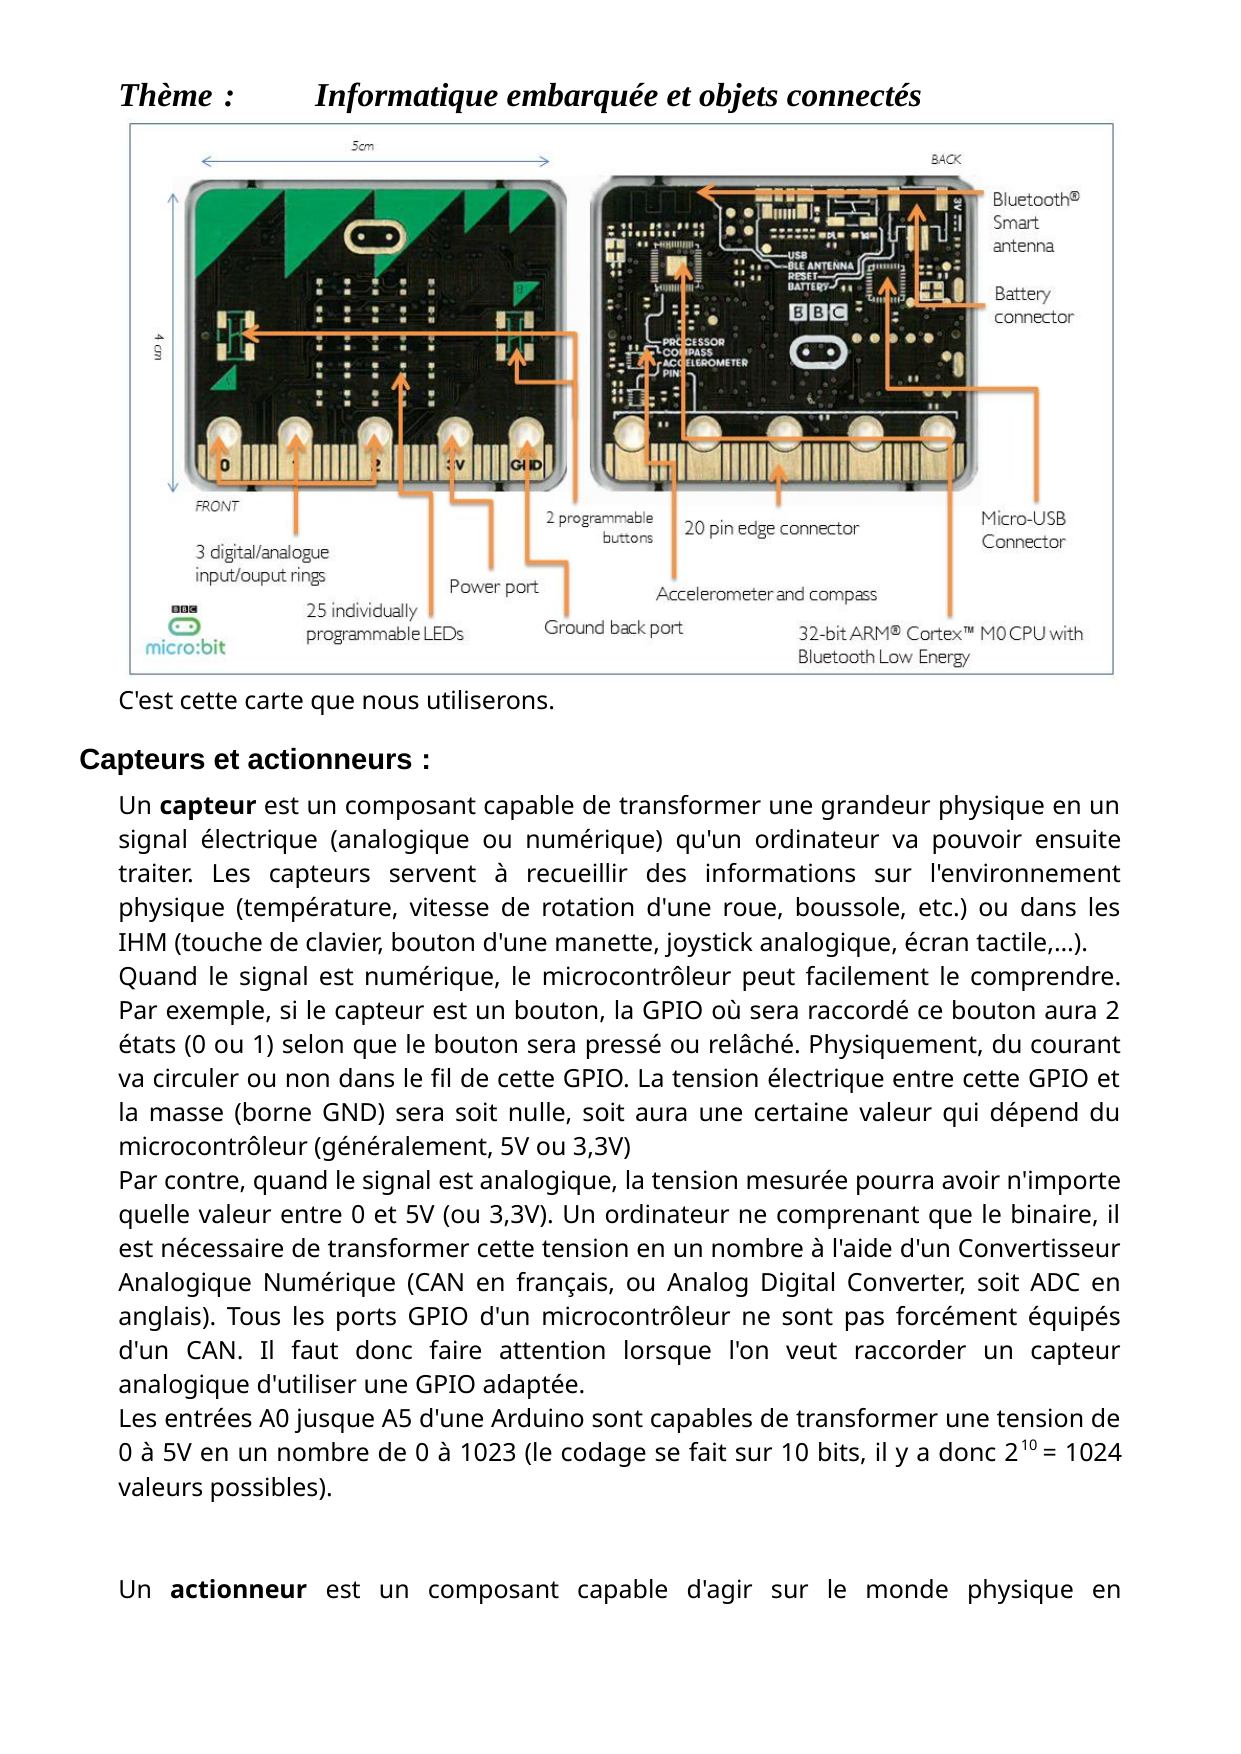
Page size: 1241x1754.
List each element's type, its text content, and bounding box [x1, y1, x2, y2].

text Quand le signal est numérique, le microcontrôleur peut facilement le comprendre. Par exemple, si le capteur est un bouton, la GPIO où sera raccordé ce bouton aura 2 états (0 ou 1) selon que le bouton sera pressé ou relâché. Physiquement, du courant va circuler ou non dans le fil de cette GPIO. La tension électrique entre cette GPIO et la masse (borne GND) sera soit nulle, soit aura une certaine valeur qui dépend du microcontrôleur (généralement, 5V ou 3,3V) [118, 958, 1122, 1163]
picture [118, 118, 1123, 683]
text Par contre, quand le signal est analogique, la tension mesurée pourra avoir n'importe quelle valeur entre 0 et 5V (ou 3,3V). Un ordinateur ne comprenant que le binaire, il est nécessaire de transformer cette tension en un nombre à l'aide d'un Convertisseur Analogique Numérique (CAN en français, ou Analog Digital Converter, soit ADC en anglais). Tous les ports GPIO d'un microcontrôleur ne sont pas forcément équipés d'un CAN. Il faut donc faire attention lorsque l'on veut raccorder un capteur analogique d'utiliser une GPIO adaptée. [118, 1163, 1122, 1401]
text Un capteur est un composant capable de transformer une grandeur physique en un signal électrique (analogique ou numérique) qu'un ordinateur va pouvoir ensuite traiter. Les capteurs servent à recueillir des informations sur l'environnement physique (température, vitesse de rotation d'une roue, boussole, etc.) ou dans les IHM (touche de clavier, bouton d'une manette, joystick analogique, écran tactile,…). [118, 788, 1122, 958]
text C'est cette carte que nous utiliserons. [118, 683, 1122, 717]
subtitle Capteurs et actionneurs : [79, 742, 1122, 775]
text Les entrées A0 jusque A5 d'une Arduino sont capables de transformer une tension de 0 à 5V en un nombre de 0 à 1023 (le codage se fait sur 10 bits, il y a donc 210 = 1024 valeurs possibles). [118, 1401, 1122, 1503]
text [118, 1571, 1122, 1605]
